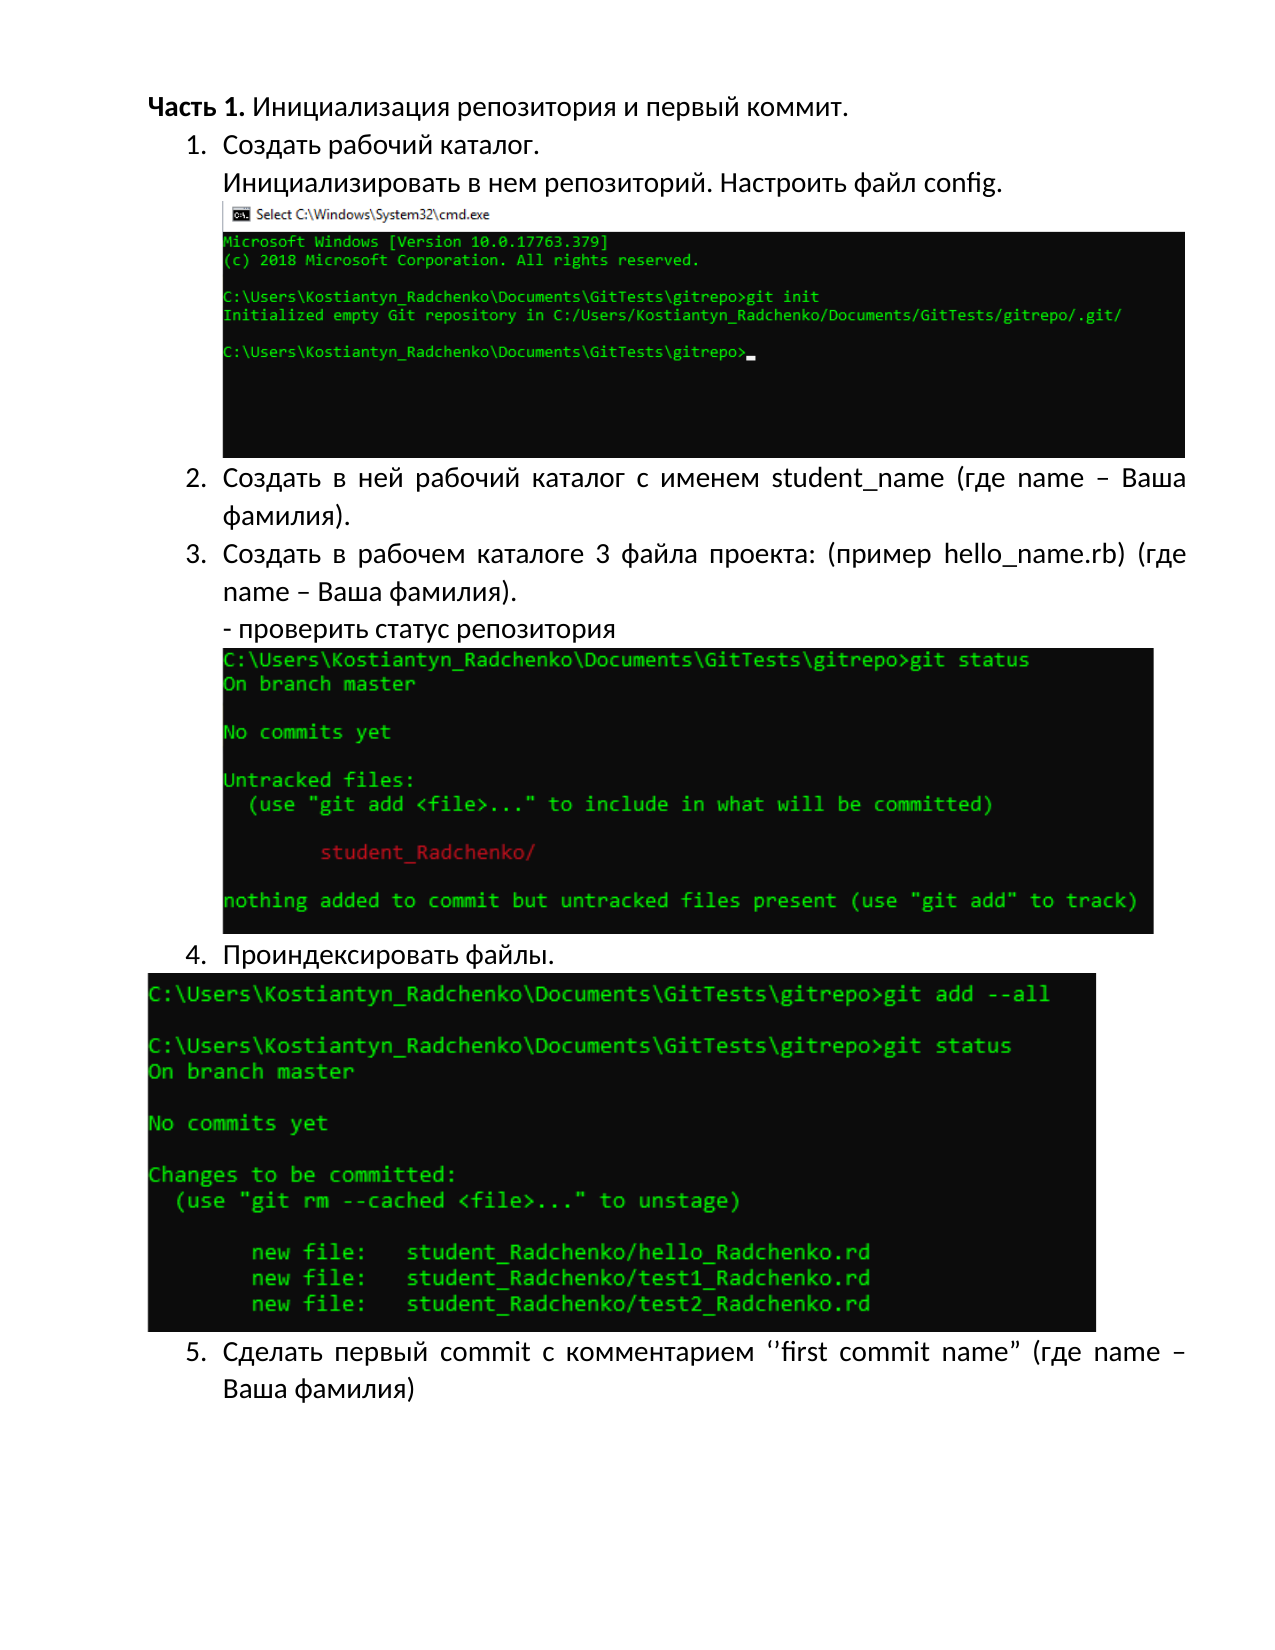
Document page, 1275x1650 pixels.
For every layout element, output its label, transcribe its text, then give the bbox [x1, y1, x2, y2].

list Создать в рабочем каталоге 3 файла проекта: (пример hello_name.rb) (где name – Ваша фамилия). [185, 535, 1186, 608]
picture [222, 648, 1154, 934]
picture [222, 201, 1185, 458]
list Проиндексировать файлы. [185, 936, 1186, 971]
list Создать в ней рабочий каталог c именем student_name (где name – Ваша фамилия). [185, 459, 1186, 533]
list Сделать первый commit с комментарием ‘’first commit name” (где name – Ваша фамилия) [185, 1333, 1186, 1406]
text Часть 1. Инициализация репозитория и первый коммит. [148, 88, 1186, 124]
list - проверить статус репозитория [223, 610, 1186, 646]
list Создать рабочий каталог. [185, 126, 1186, 162]
picture [147, 973, 1097, 1332]
list Инициализировать в нем репозиторий. Настроить файл config. [223, 164, 1186, 199]
